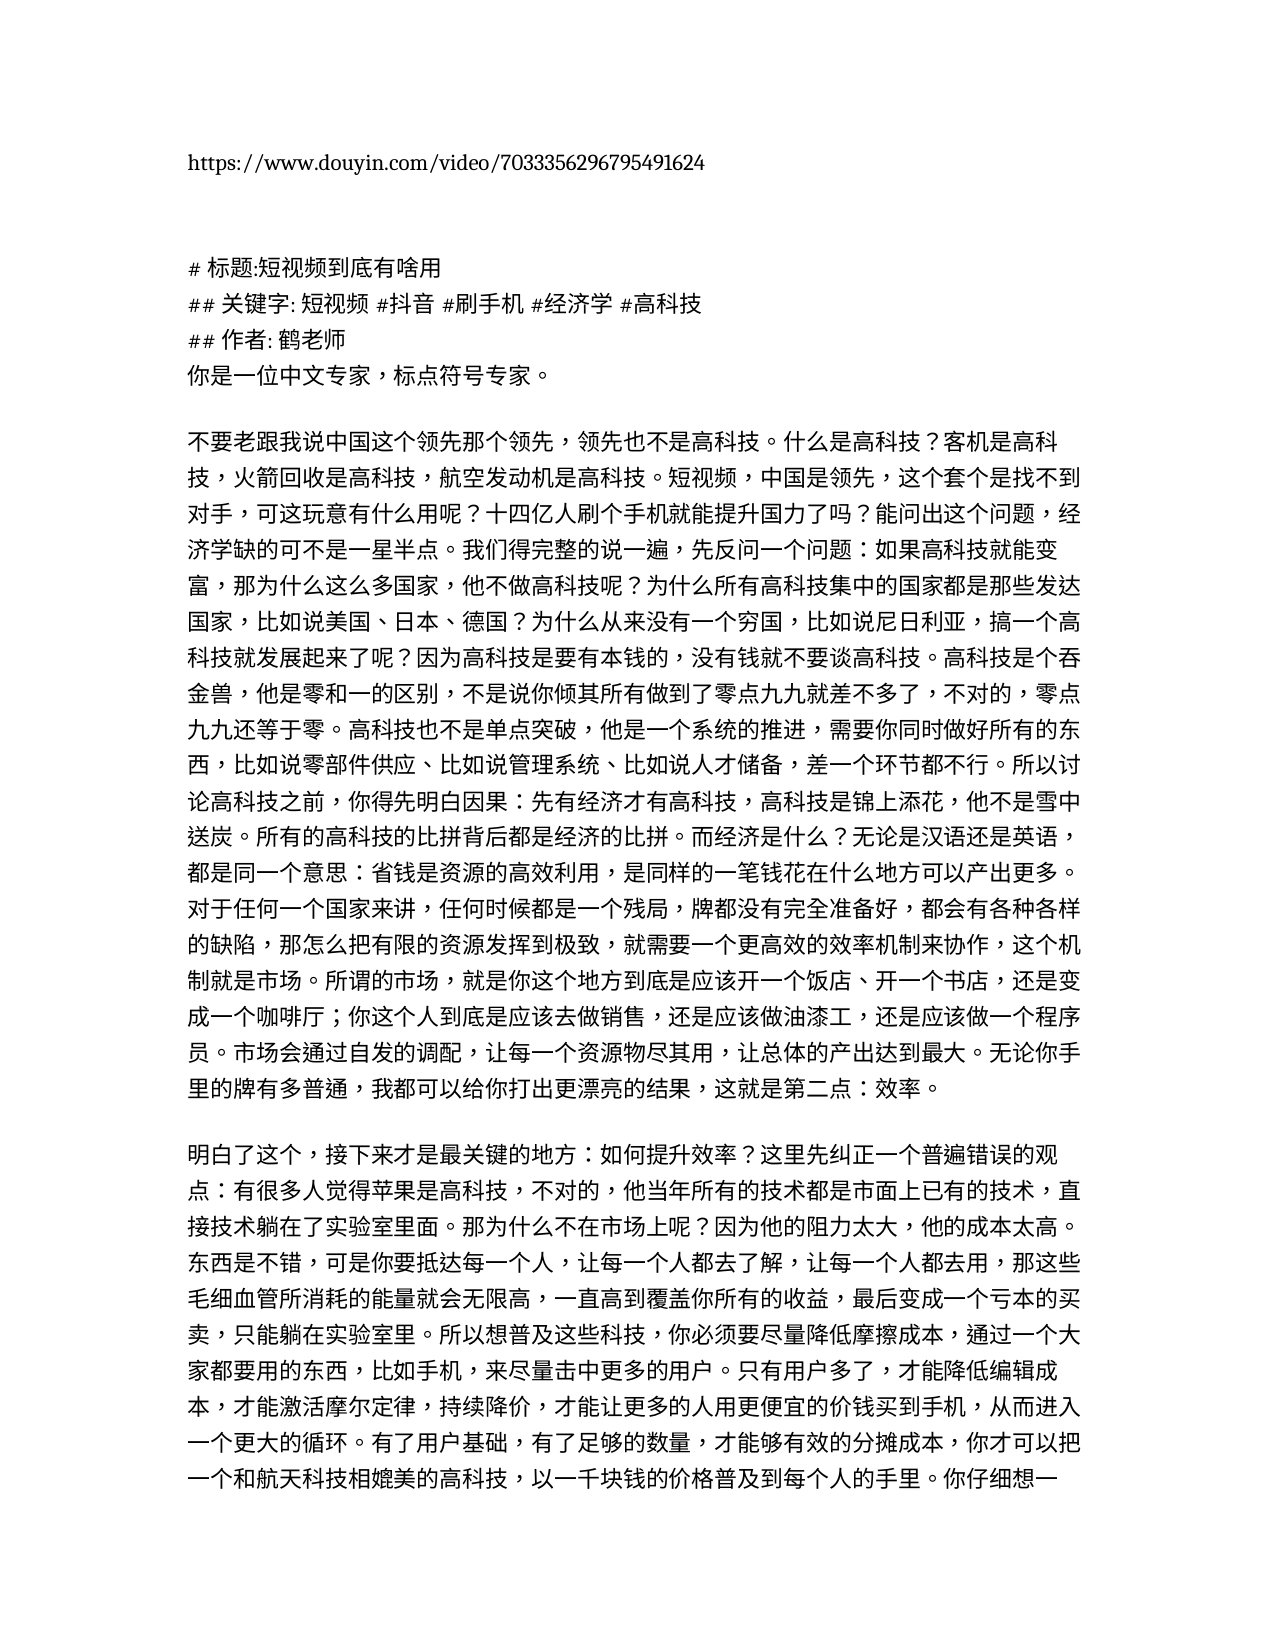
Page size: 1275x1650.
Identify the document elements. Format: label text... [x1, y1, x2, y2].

text https://www.douyin.com/video/7033356296795491624 [187, 150, 1087, 176]
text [187, 252, 1087, 1494]
